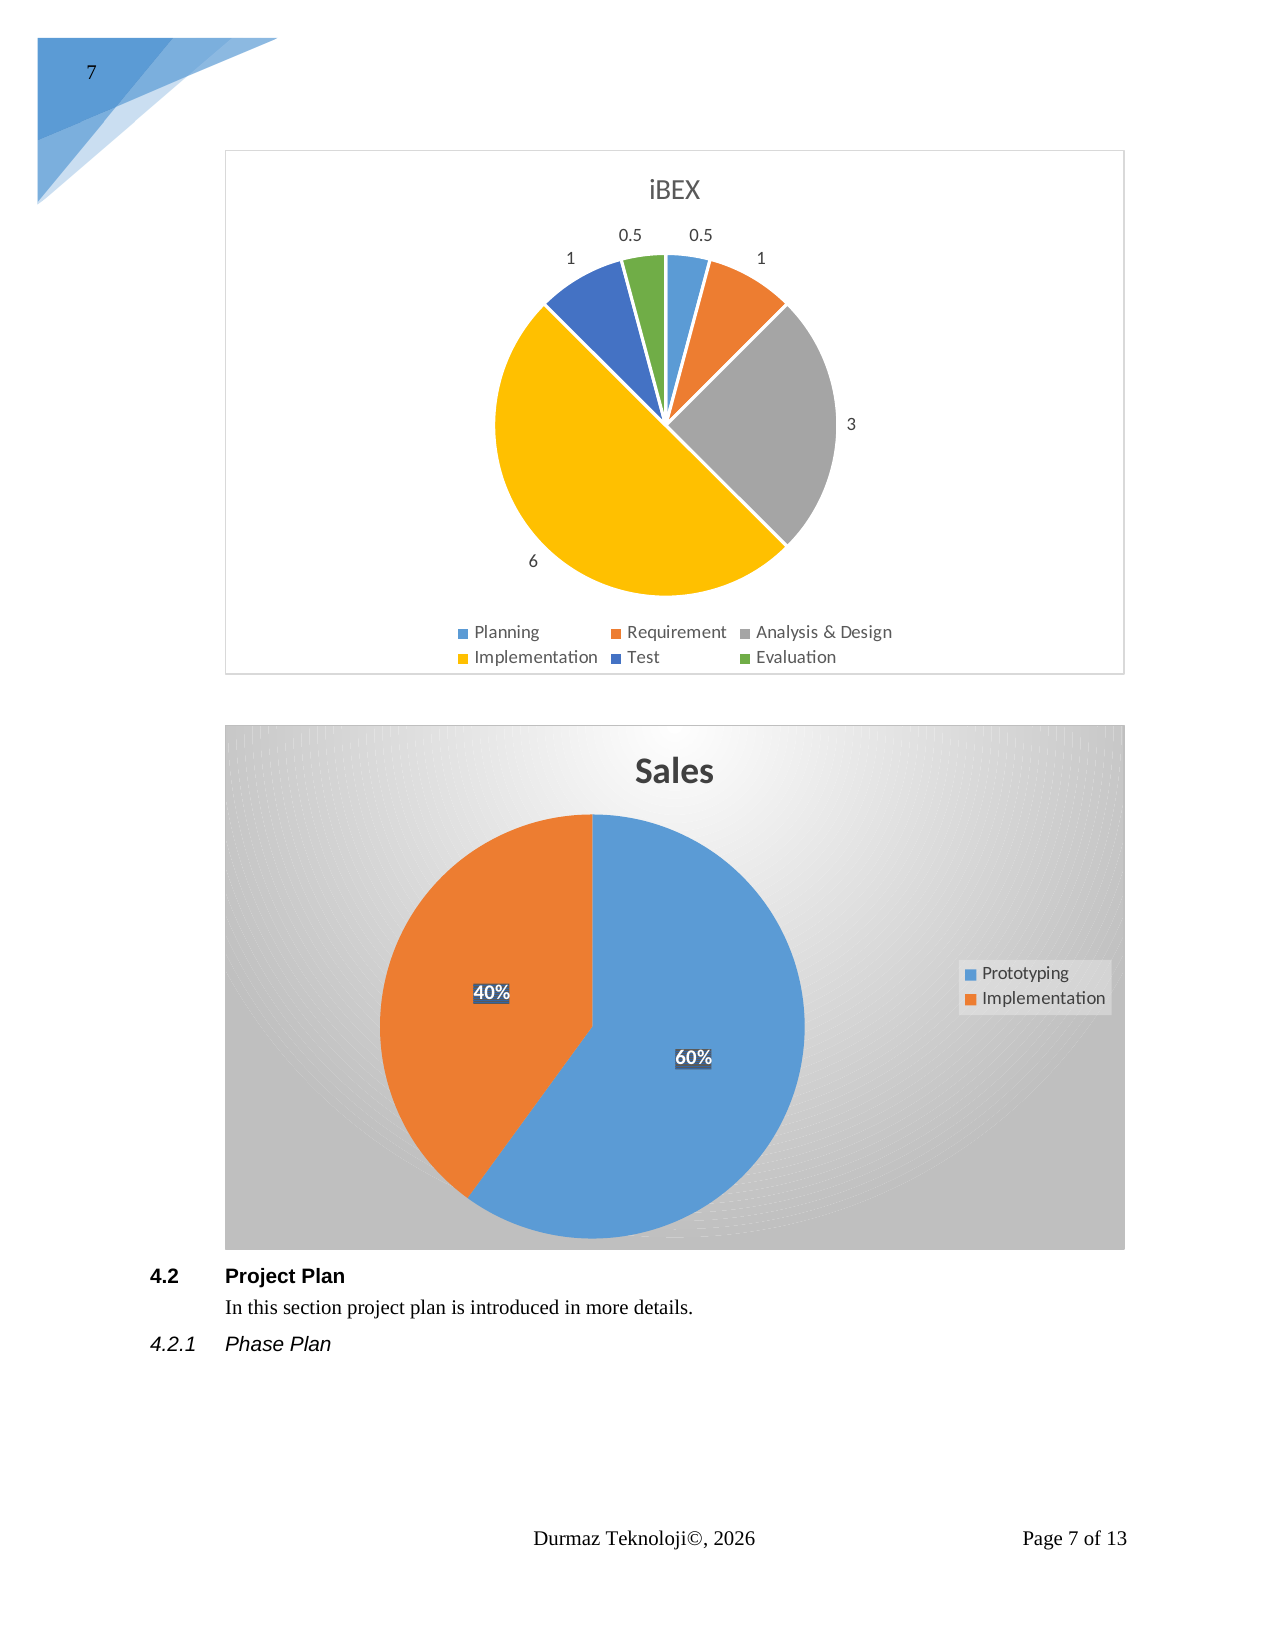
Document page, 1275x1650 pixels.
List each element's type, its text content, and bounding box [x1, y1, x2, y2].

subtitle Project Plan [150, 1262, 1125, 1287]
picture [37, 37, 279, 206]
text In this section project plan is introduced in more details. [225, 1294, 1125, 1319]
subtitle Phase Plan [150, 1331, 1125, 1356]
